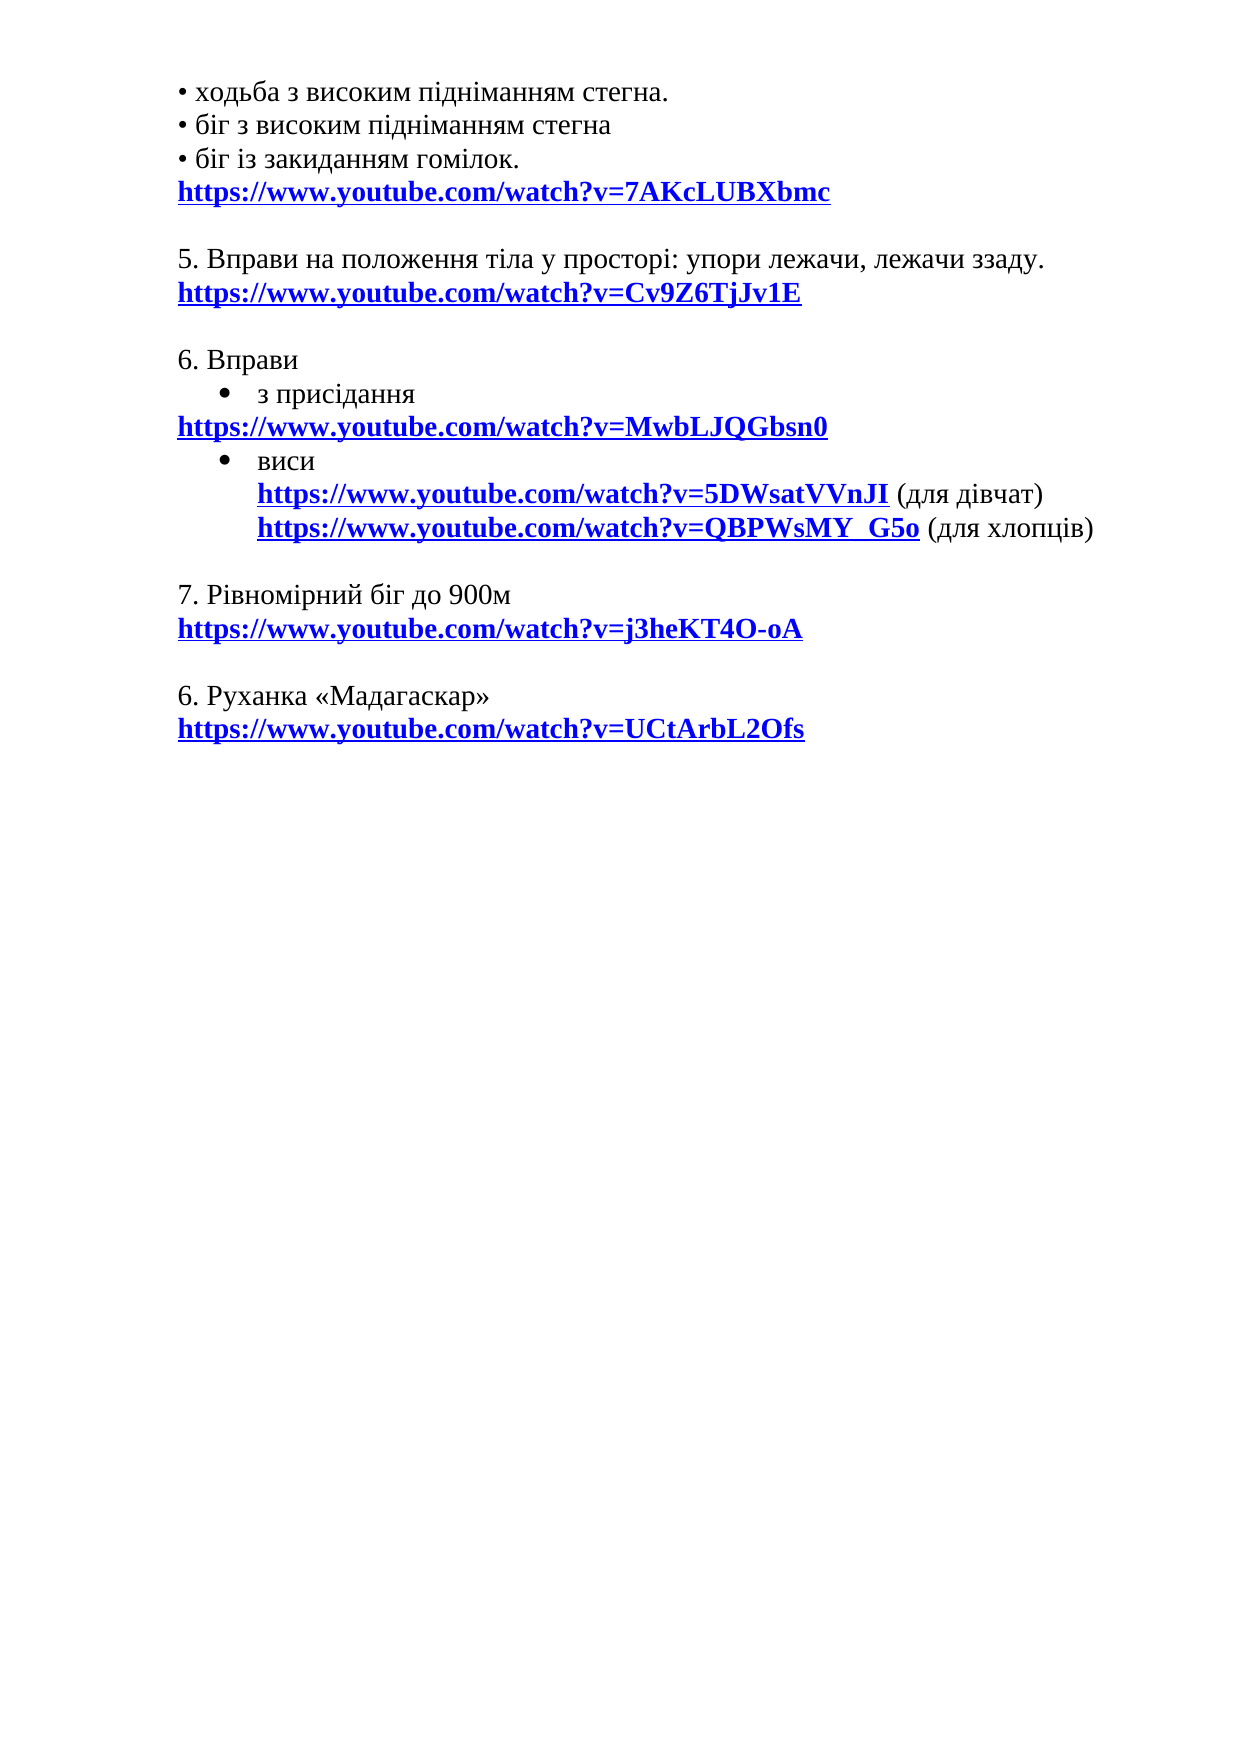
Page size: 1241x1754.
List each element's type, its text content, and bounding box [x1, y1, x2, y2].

text https://www.youtube.com/watch?v=Cv9Z6TjJv1E [177, 275, 1152, 309]
text 5. Вправи на положення тіла у просторі: упори лежачи, лежачи ззаду. [177, 242, 1152, 275]
text • біг із закиданням гомілок. [177, 141, 1152, 174]
text https://www.youtube.com/watch?v=MwbLJQGbsn0 [177, 409, 1152, 443]
list https://www.youtube.com/watch?v=QBPWsMY_G5o (для хлопців) [257, 510, 1152, 544]
list виси [219, 443, 1152, 477]
text • біг з високим підніманням стегна [177, 107, 1152, 141]
text https://www.youtube.com/watch?v=j3heKT4O-oA [177, 611, 1152, 644]
text 6. Руханка «Мадагаскар» [177, 678, 1152, 711]
text https://www.youtube.com/watch?v=7AKcLUBXbmc [177, 174, 1152, 208]
text 7. Рівномірний біг до 900м [177, 577, 1152, 611]
text • ходьба з високим підніманням стегна. [177, 74, 1152, 107]
text 6. Вправи [177, 342, 1152, 376]
text https://www.youtube.com/watch?v=UCtArbL2Ofs [177, 711, 1152, 745]
list https://www.youtube.com/watch?v=5DWsatVVnJI (для дівчат) [257, 477, 1152, 510]
list з присідання [219, 376, 1152, 409]
